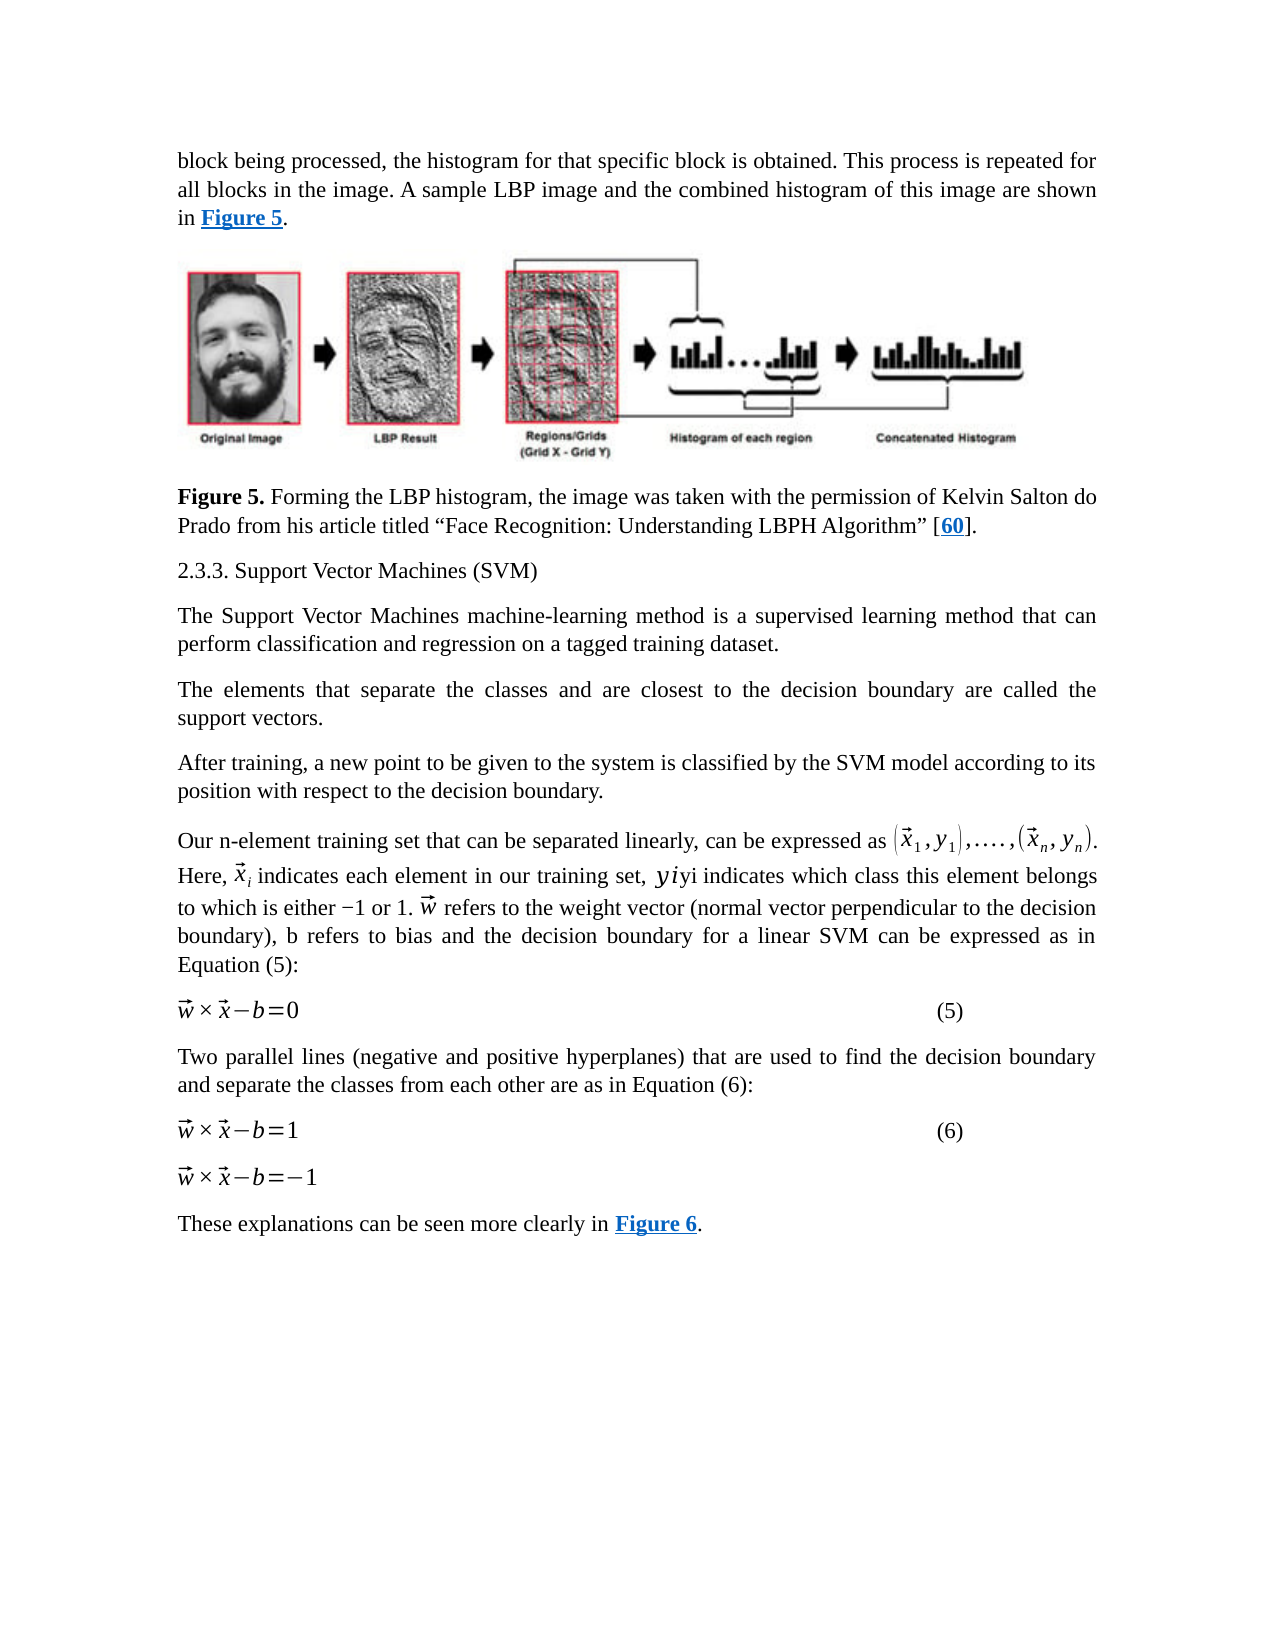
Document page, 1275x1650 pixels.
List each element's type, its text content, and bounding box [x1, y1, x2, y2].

text (6) [177, 1116, 1098, 1144]
text 2.3.3. Support Vector Machines (SVM) [177, 557, 1098, 583]
text Our n-element training set that can be separated linearly, can be expressed as . Here, indicates each element in our training set, 𝑦𝑖yi indicates which class this element belongs to which is either −1 or 1. refers to the weight vector (normal vector perpendicular to the decision boundary), b refers to bias and the decision boundary for a linear SVM can be expressed as in Equation (5): [177, 823, 1098, 977]
text The elements that separate the classes and are closest to the decision boundary are called the support vectors. [177, 676, 1098, 730]
text Two parallel lines (negative and positive hyperplanes) that are used to find the decision boundary and separate the classes from each other are as in Equation (6): [177, 1043, 1098, 1098]
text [177, 148, 1098, 231]
text These explanations can be seen more clearly in Figure 6. [177, 1210, 1098, 1236]
text After training, a new point to be given to the system is classified by the SVM model according to its position with respect to the decision boundary. [177, 749, 1098, 804]
text (5) [177, 996, 1098, 1024]
text Figure 5. Forming the LBP histogram, the image was taken with the permission of Kelvin Salton do Prado from his article titled “Face Recognition: Understanding LBPH Algorithm” [60]. [177, 483, 1098, 538]
text The Support Vector Machines machine-learning method is a supervised learning method that can perform classification and regression on a tagged training dataset. [177, 602, 1098, 657]
picture [177, 249, 1038, 465]
